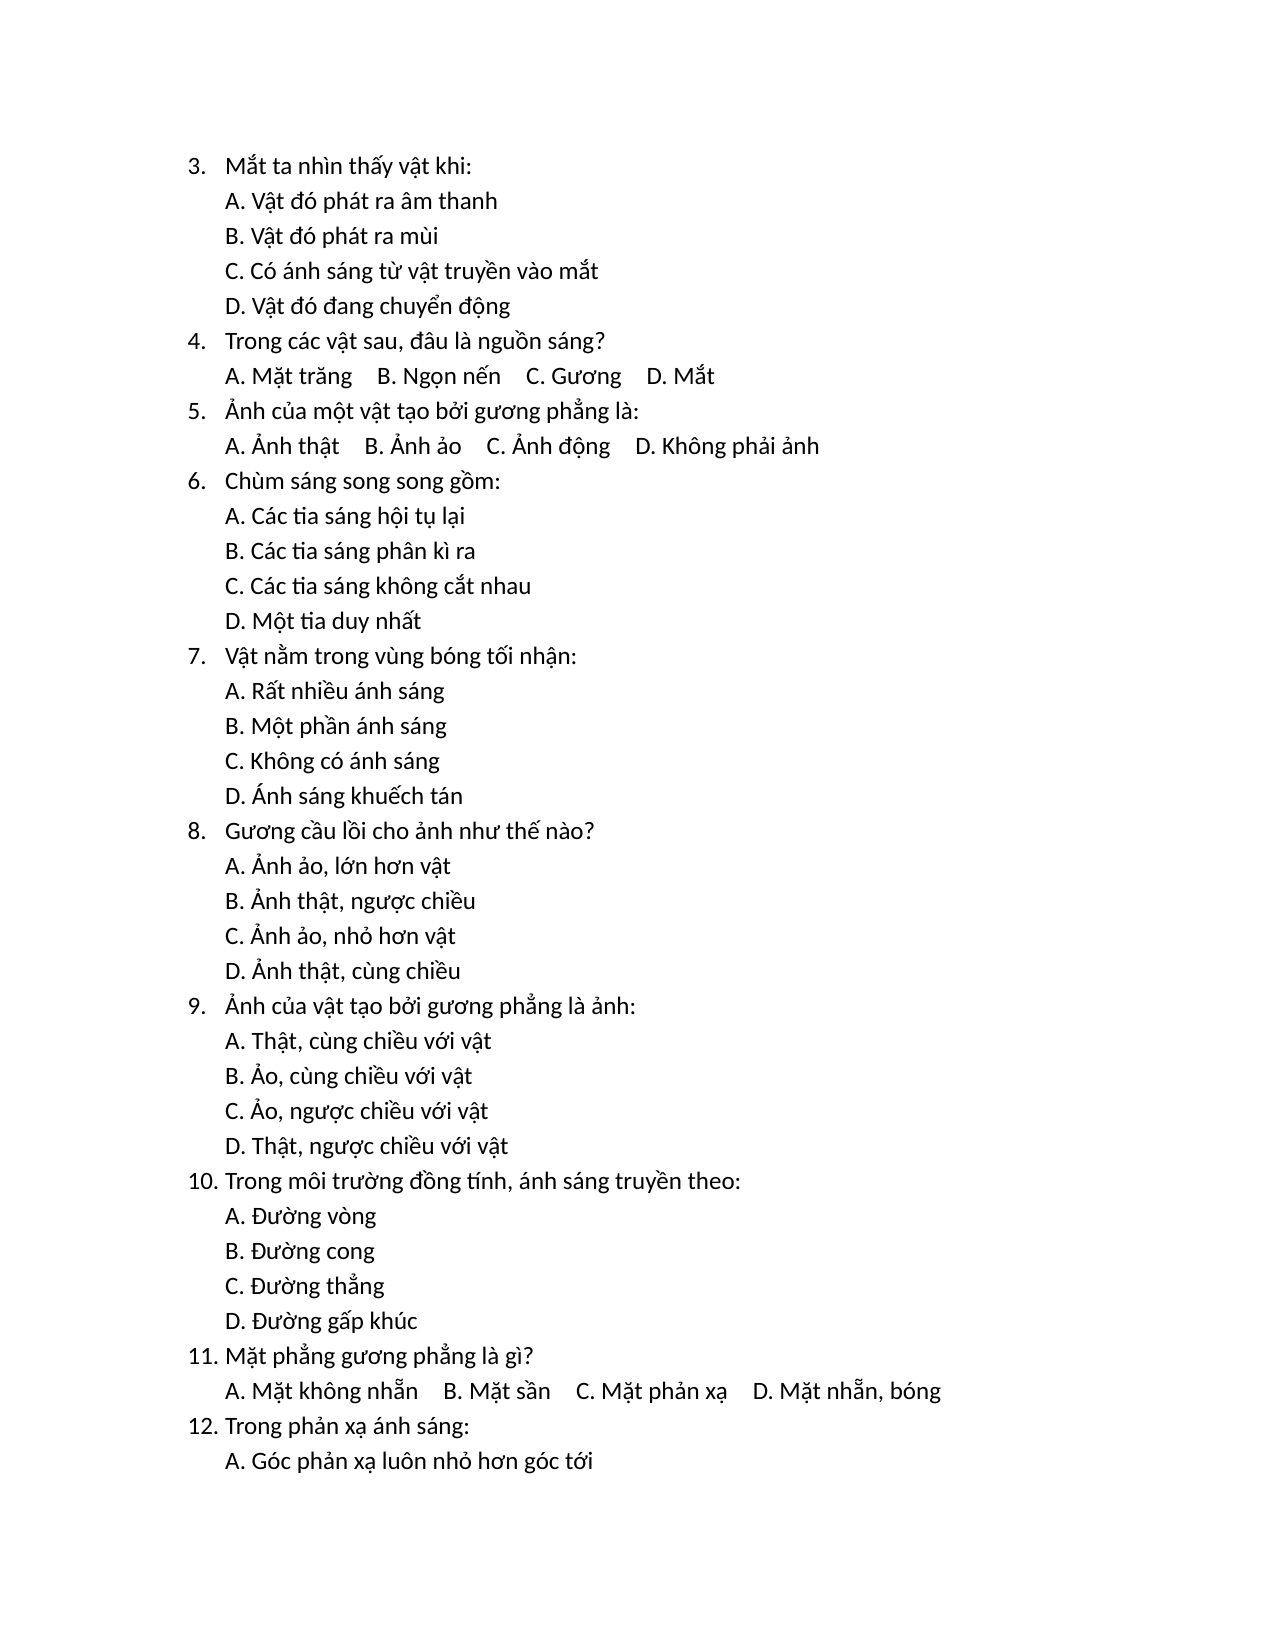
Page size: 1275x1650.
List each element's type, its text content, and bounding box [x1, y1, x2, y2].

list Ảnh của vật tạo bởi gương phẳng là ảnh: A. Thật, cùng chiều với vật B. Ảo, cùng chiều với vật C. Ảo, ngược chiều với vật D. Thật, ngược chiều với vật [187, 990, 1125, 1161]
list Ảnh của một vật tạo bởi gương phẳng là: A. Ảnh thật B. Ảnh ảo C. Ảnh động D. Không phải ảnh [187, 395, 1125, 461]
list Trong môi trường đồng tính, ánh sáng truyền theo: A. Đường vòng B. Đường cong C. Đường thẳng D. Đường gấp khúc [187, 1165, 1125, 1336]
list Mặt phẳng gương phẳng là gì? A. Mặt không nhẵn B. Mặt sần C. Mặt phản xạ D. Mặt nhẵn, bóng [187, 1340, 1125, 1406]
list Mắt ta nhìn thấy vật khi: A. Vật đó phát ra âm thanh B. Vật đó phát ra mùi C. Có ánh sáng từ vật truyền vào mắt D. Vật đó đang chuyển động [187, 150, 1125, 321]
list Gương cầu lồi cho ảnh như thế nào? A. Ảnh ảo, lớn hơn vật B. Ảnh thật, ngược chiều C. Ảnh ảo, nhỏ hơn vật D. Ảnh thật, cùng chiều [187, 815, 1125, 986]
list Chùm sáng song song gồm: A. Các tia sáng hội tụ lại B. Các tia sáng phân kì ra C. Các tia sáng không cắt nhau D. Một tia duy nhất [187, 465, 1125, 636]
list Trong các vật sau, đâu là nguồn sáng? A. Mặt trăng B. Ngọn nến C. Gương D. Mắt [187, 325, 1125, 391]
list Vật nằm trong vùng bóng tối nhận: A. Rất nhiều ánh sáng B. Một phần ánh sáng C. Không có ánh sáng D. Ánh sáng khuếch tán [187, 640, 1125, 811]
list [187, 1410, 1125, 1476]
